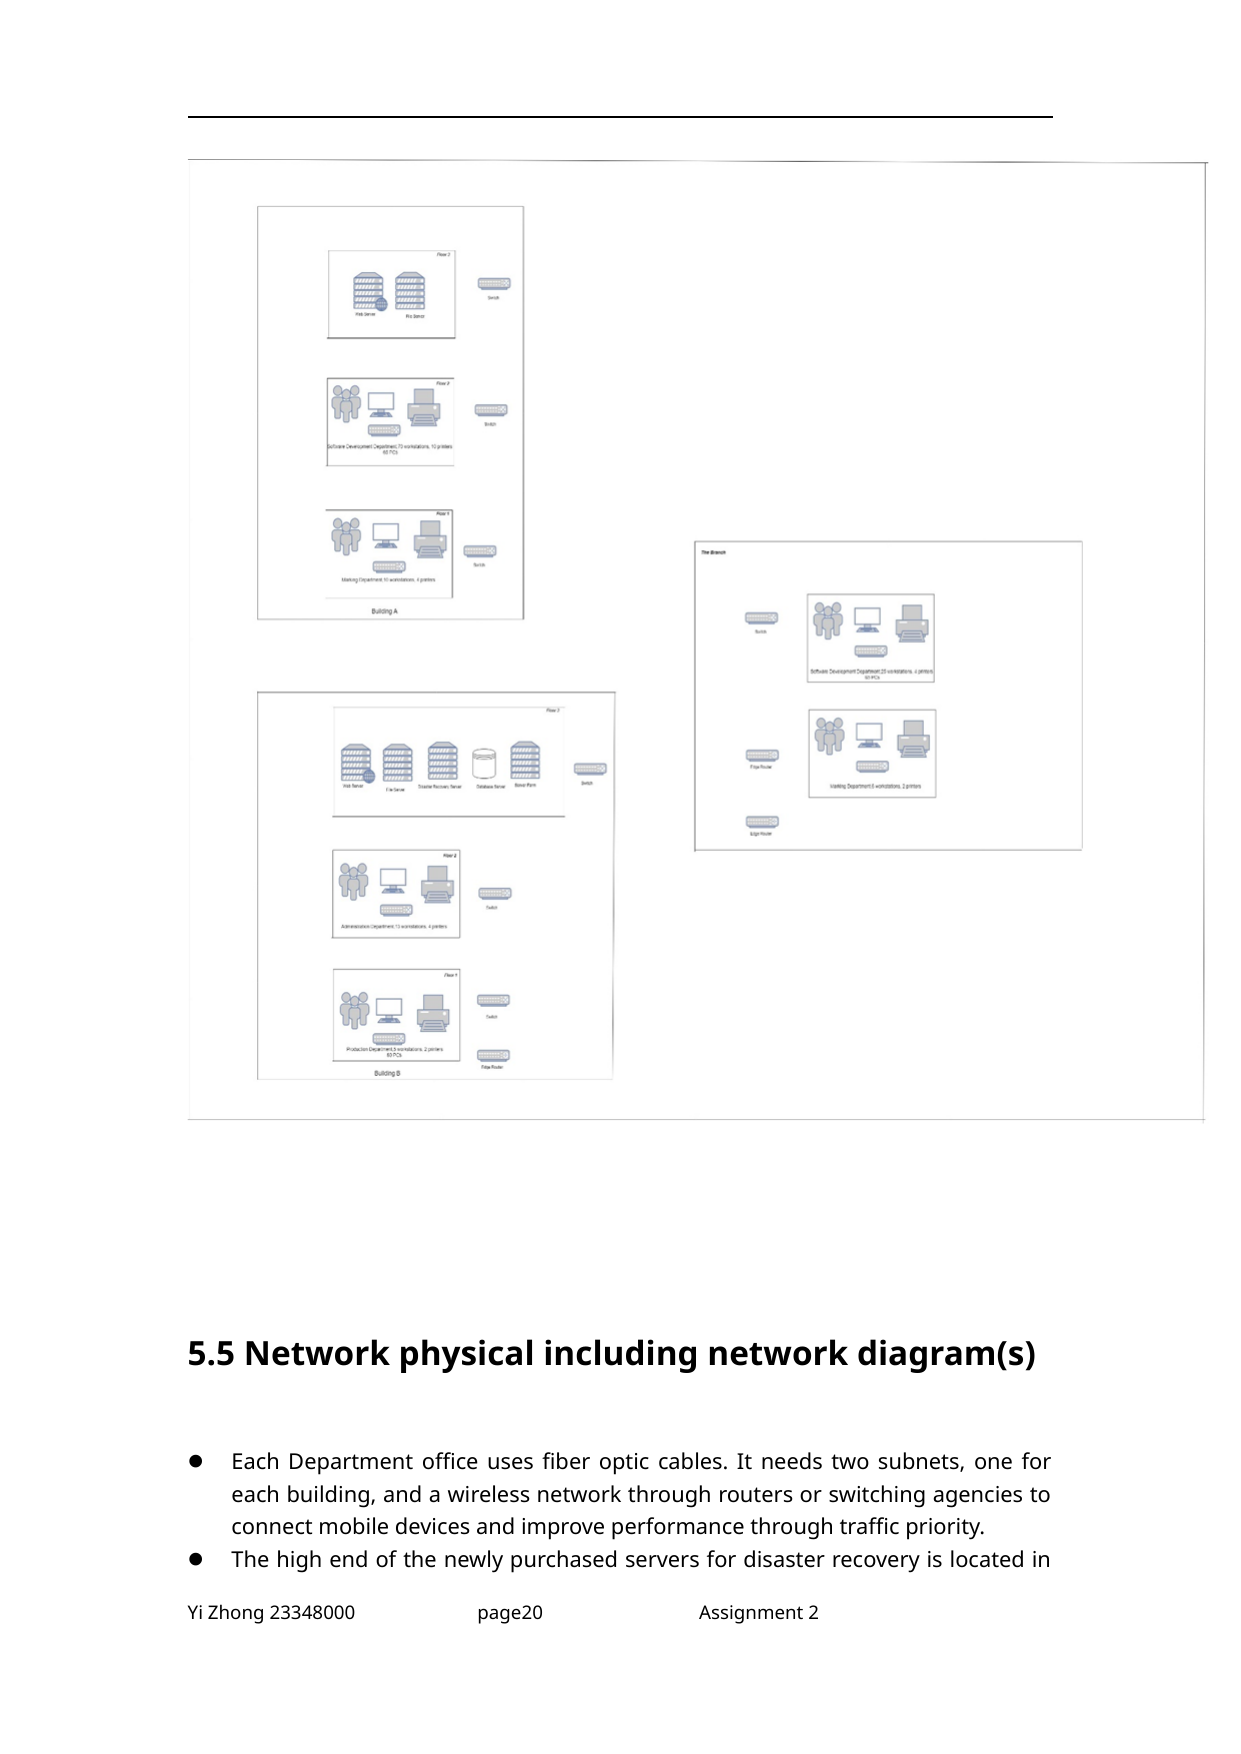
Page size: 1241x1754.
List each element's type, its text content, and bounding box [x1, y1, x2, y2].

subtitle 5.5 Network physical including network diagram(s) [187, 1319, 1053, 1384]
list Each Department office uses fiber optic cables. It needs two subnets, one for each building, and a wireless network through routers or switching agencies to connect mobile devices and improve performance through traffic priority. [187, 1445, 1053, 1542]
picture [187, 159, 1209, 1124]
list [187, 1542, 1053, 1575]
